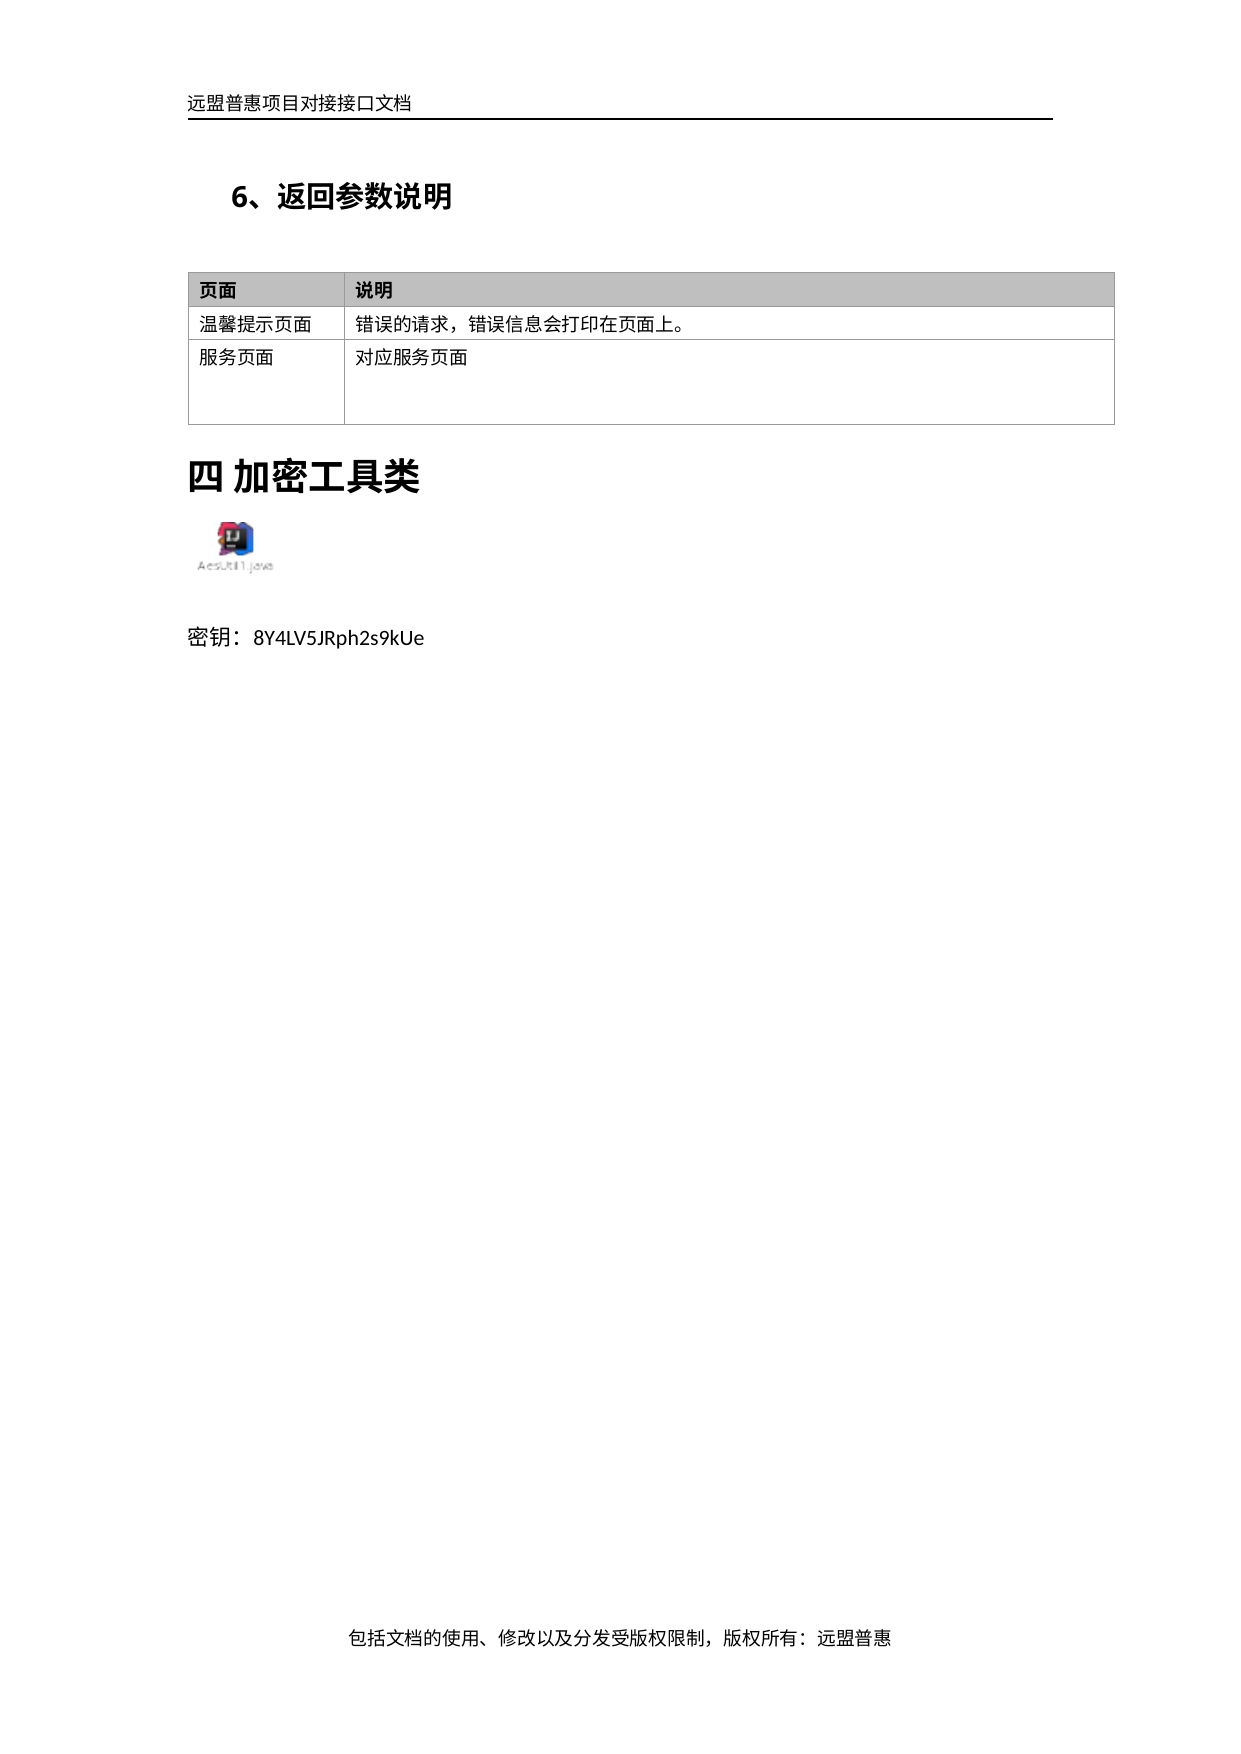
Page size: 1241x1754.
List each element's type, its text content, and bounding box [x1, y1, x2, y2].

table_header 说明 [345, 273, 1114, 306]
text 四 加密工具类 [187, 441, 1053, 506]
text 密钥：8Y4LV5JRph2s9kUe [187, 620, 1053, 652]
subtitle 6、返回参数说明 [231, 162, 1053, 227]
table_cell 对应服务页面 [345, 340, 1114, 424]
table_cell 温馨提示页面 [189, 307, 344, 339]
table_cell 服务页面 [189, 340, 344, 424]
table_header 页面 [189, 273, 344, 306]
table_cell 错误的请求，错误信息会打印在页面上。 [345, 307, 1114, 339]
